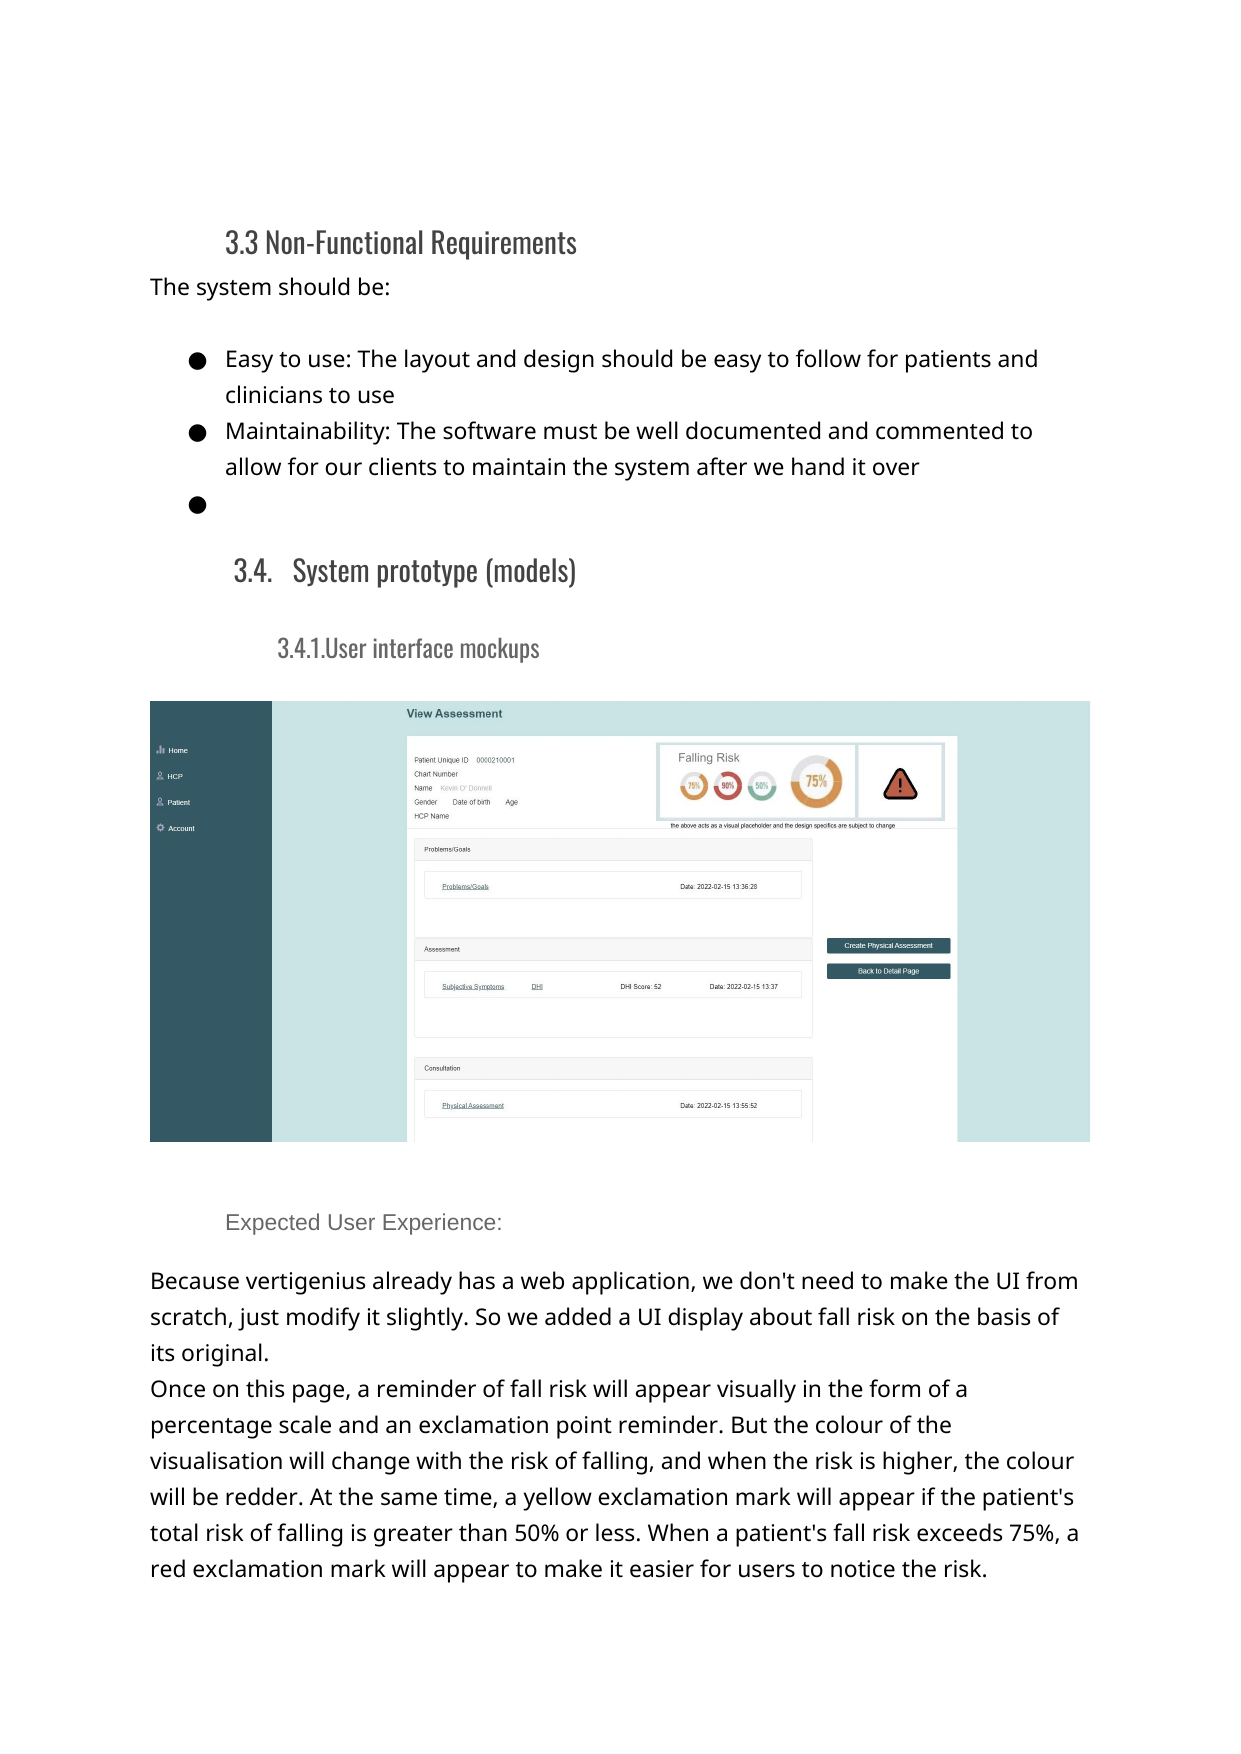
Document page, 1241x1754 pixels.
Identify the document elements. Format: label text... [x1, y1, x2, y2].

picture [150, 701, 1091, 1142]
subtitle 3.3 Non-Functional Requirements [150, 219, 1090, 262]
text Once on this page, a reminder of fall risk will appear visually in the form of a percentage scale and an exclamation point reminder. But the colour of the visualisation will change with the risk of falling, and when the risk is higher, the colour will be redder. At the same time, a yellow exclamation mark will appear if the patient's total risk of falling is greater than 50% or less. When a patient's fall risk exceeds 75%, a red exclamation mark will appear to make it easier for users to notice the risk. [150, 1373, 1090, 1584]
text The system should be: [150, 271, 1090, 302]
list Maintainability: The software must be well documented and commented to allow for our clients to maintain the system after we hand it over [187, 414, 1090, 482]
text Because vertigenius already has a web application, we don't need to make the UI from scratch, just modify it slightly. So we added a UI display about fall risk on the basis of its original. [150, 1265, 1090, 1368]
subtitle 3.4.1.User interface mockups [277, 628, 1090, 666]
subtitle 3.4. System prototype (models) [233, 547, 1090, 591]
subtitle Expected User Experience: [150, 1209, 1090, 1235]
list Easy to use: The layout and design should be easy to follow for patients and clinicians to use [187, 343, 1090, 410]
